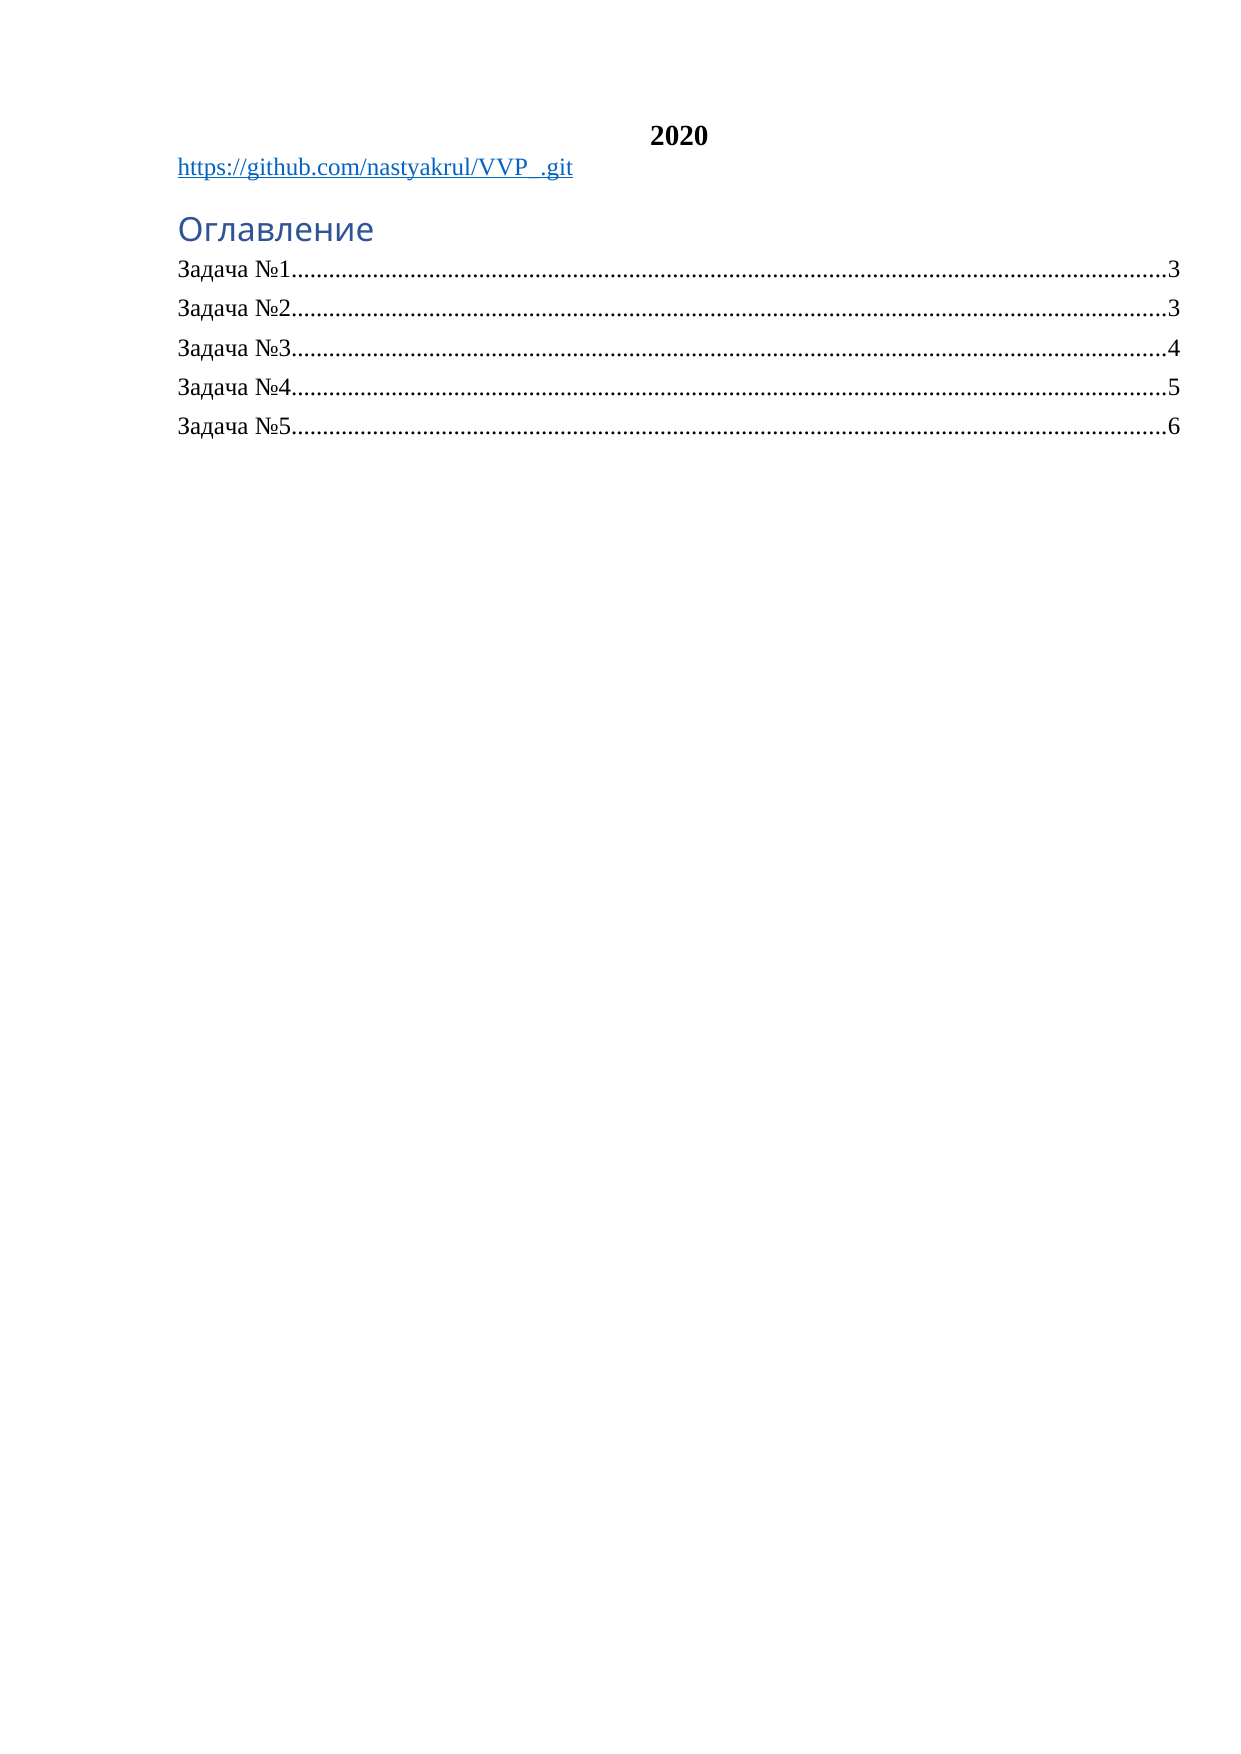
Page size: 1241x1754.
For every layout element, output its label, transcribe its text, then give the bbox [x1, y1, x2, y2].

text 2020 [177, 118, 1181, 152]
text https://github.com/nastyakrul/VVP_.git [177, 152, 1181, 180]
